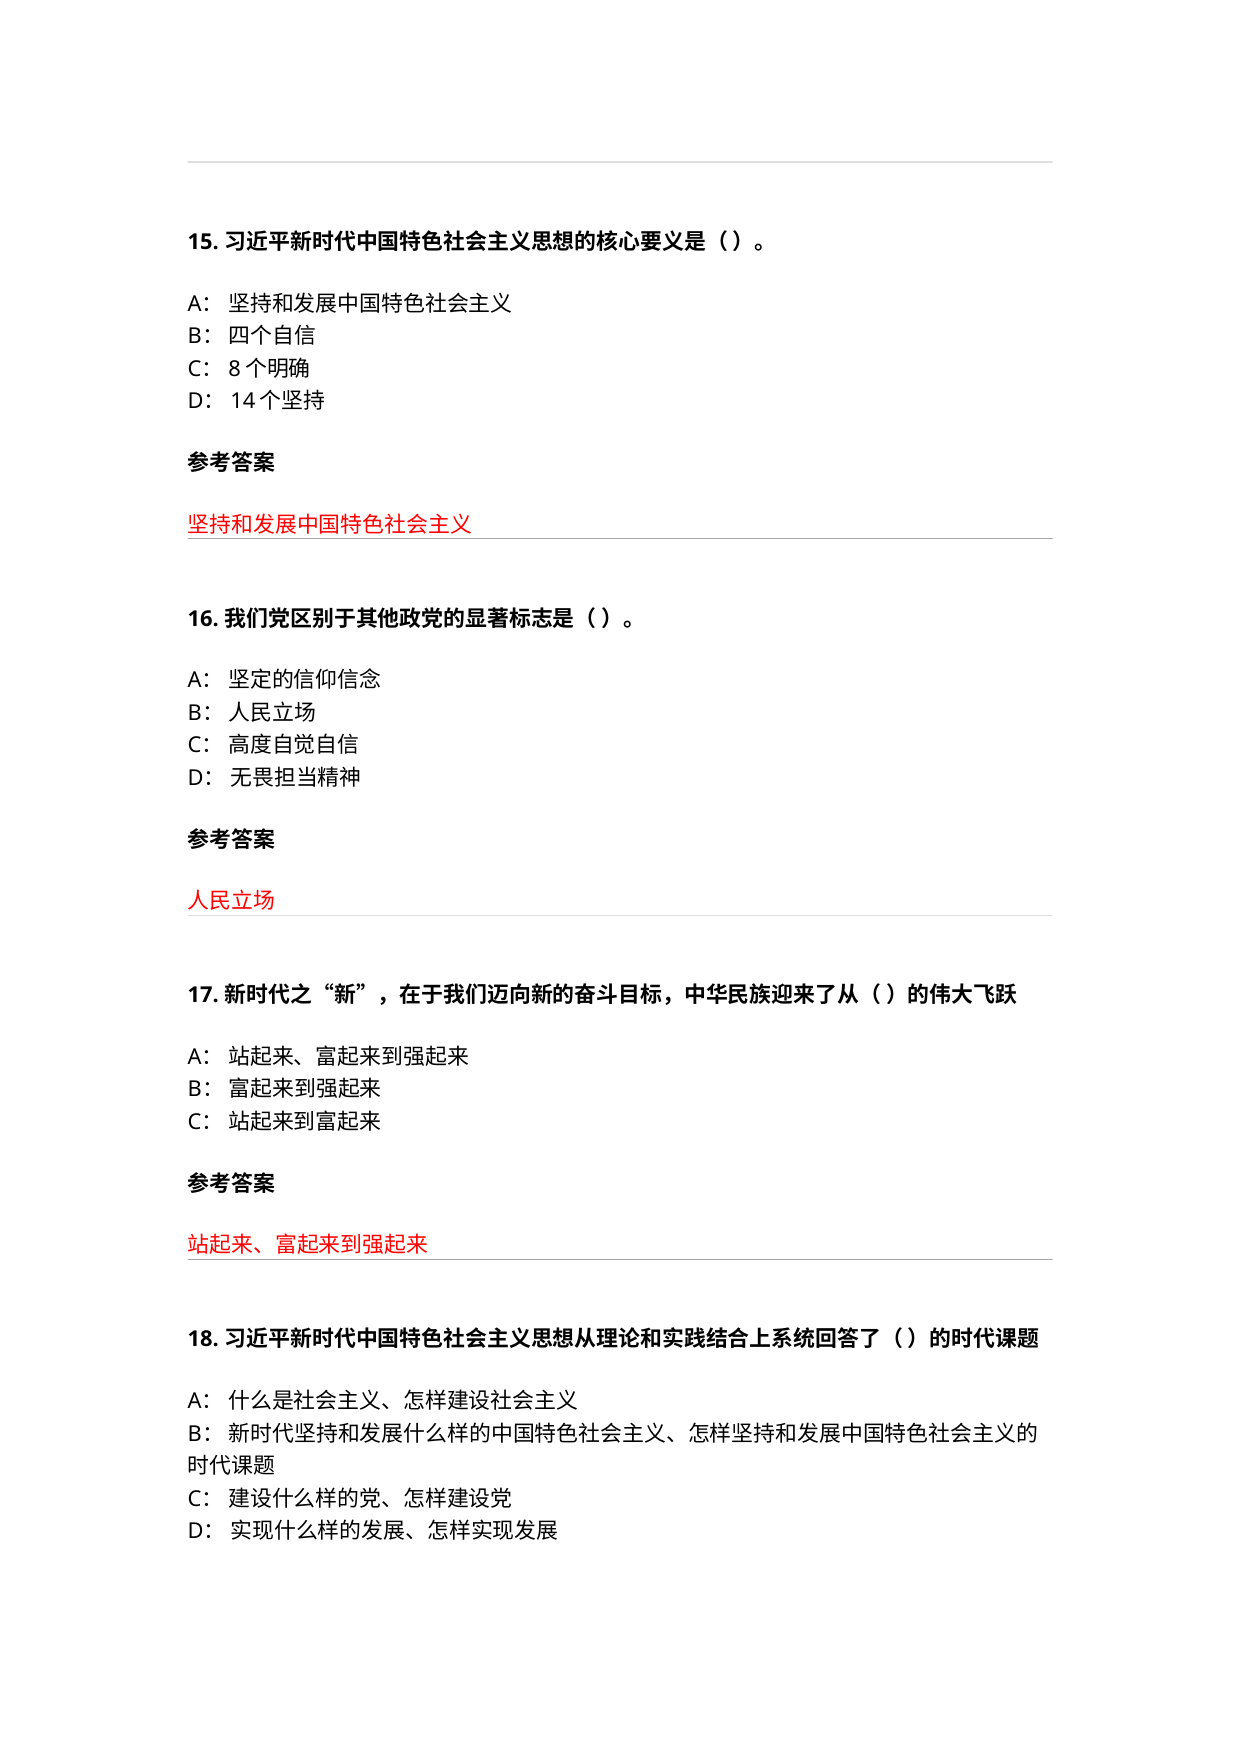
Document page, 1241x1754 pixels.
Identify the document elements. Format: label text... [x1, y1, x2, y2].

text A： 坚定的信仰信念 [187, 662, 1053, 694]
subtitle 参考答案 [187, 821, 1053, 854]
text C： 站起来到富起来 [187, 1104, 1053, 1136]
text 坚持和发展中国特色社会主义 [187, 506, 1053, 538]
text D： 实现什么样的发展、怎样实现发展 [187, 1513, 1053, 1545]
subtitle 15. 习近平新时代中国特色社会主义思想的核心要义是（ ）。 [187, 224, 1053, 256]
text A： 站起来、富起来到强起来 [187, 1039, 1053, 1071]
text 站起来、富起来到强起来 [187, 1227, 1053, 1259]
text A： 什么是社会主义、怎样建设社会主义 [187, 1383, 1053, 1415]
subtitle 17. 新时代之“新”，在于我们迈向新的奋斗目标，中华民族迎来了从（ ）的伟大飞跃 [187, 977, 1053, 1009]
text A： 坚持和发展中国特色社会主义 [187, 285, 1053, 318]
text D： 14个坚持 [187, 383, 1053, 415]
subtitle 参考答案 [187, 444, 1053, 477]
text C： 高度自觉自信 [187, 727, 1053, 759]
text B： 四个自信 [187, 318, 1053, 350]
text D： 无畏担当精神 [187, 759, 1053, 792]
text B： 人民立场 [187, 694, 1053, 727]
text C： 8个明确 [187, 350, 1053, 383]
subtitle 16. 我们党区别于其他政党的显著标志是（ ）。 [187, 600, 1053, 633]
subtitle 参考答案 [187, 1165, 1053, 1198]
text B： 新时代坚持和发展什么样的中国特色社会主义、怎样坚持和发展中国特色社会主义的时代课题 [187, 1415, 1053, 1480]
text B： 富起来到强起来 [187, 1071, 1053, 1104]
text C： 建设什么样的党、怎样建设党 [187, 1480, 1053, 1513]
text 人民立场 [187, 883, 1053, 915]
subtitle 18. 习近平新时代中国特色社会主义思想从理论和实践结合上系统回答了（ ）的时代课题 [187, 1321, 1053, 1354]
